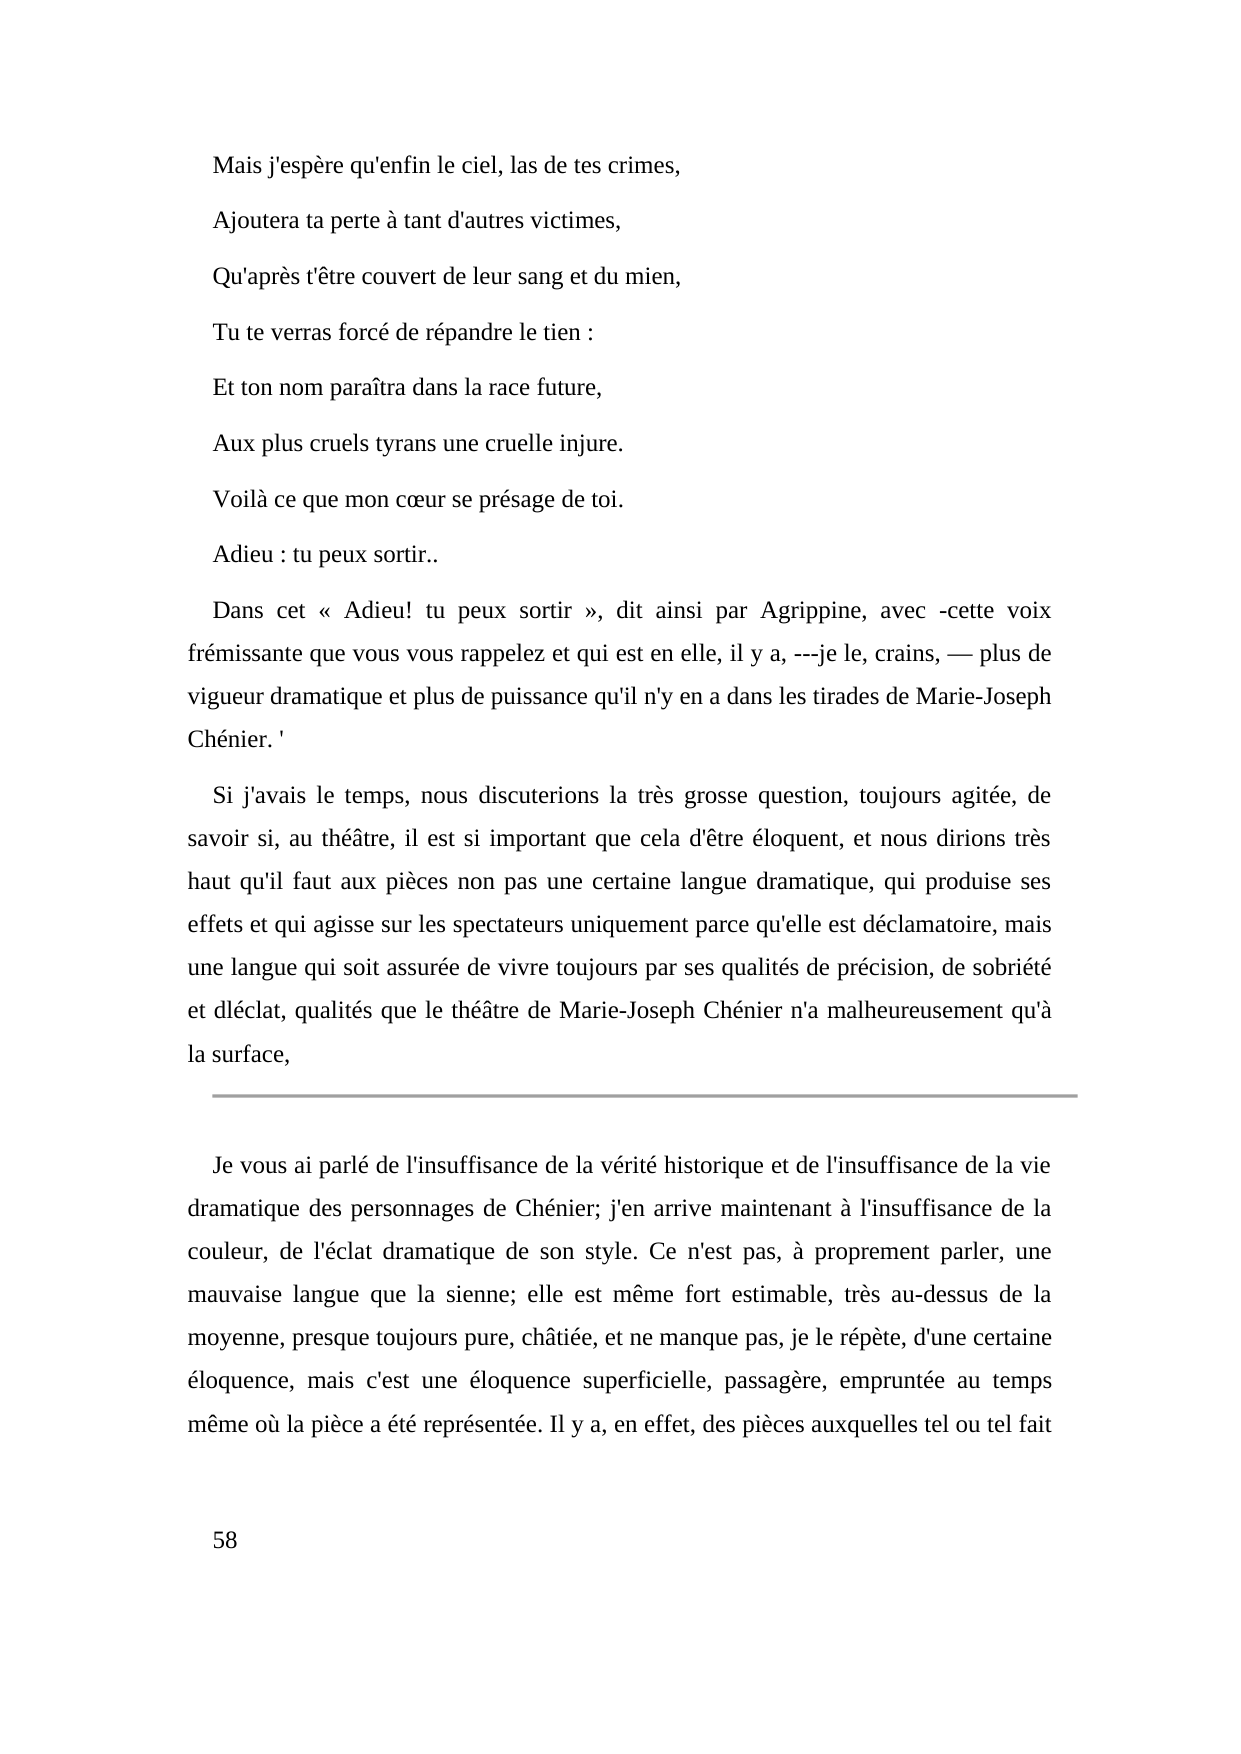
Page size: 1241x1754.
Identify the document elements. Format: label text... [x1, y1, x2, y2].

text Voilà ce que mon cœur se présage de toi. [187, 484, 1053, 512]
text Adieu : tu peux sortir.. [187, 539, 1053, 568]
text Ajoutera ta perte à tant d'autres victimes, [187, 206, 1053, 234]
text Aux plus cruels tyrans une cruelle injure. [187, 428, 1053, 457]
text Et ton nom paraîtra dans la race future, [187, 372, 1053, 401]
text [187, 1150, 1053, 1437]
text Dans cet « Adieu! tu peux sortir », dit ainsi par Agrippine, avec -cette voix frémissante que vous vous rappelez et qui est en elle, il y a, ---je le, crains, — plus de vigueur dramatique et plus de puissance qu'il n'y en a dans les tirades de Marie-Joseph Chénier. ' [187, 595, 1053, 753]
text Mais j'espère qu'enfin le ciel, las de tes crimes, [187, 150, 1053, 179]
text Si j'avais le temps, nous discuterions la très grosse question, toujours agitée, de savoir si, au théâtre, il est si important que cela d'être éloquent, et nous dirions très haut qu'il faut aux pièces non pas une certaine langue dramatique, qui produise ses effets et qui agisse sur les spectateurs uniquement parce qu'elle est déclamatoire, mais une langue qui soit assurée de vivre toujours par ses qualités de précision, de sobriété et dléclat, qualités que le théâtre de Marie-Joseph Chénier n'a malheureusement qu'à la surface, [187, 780, 1053, 1067]
text Qu'après t'être couvert de leur sang et du mien, [187, 261, 1053, 290]
text Tu te verras forcé de répandre le tien : [187, 317, 1053, 346]
